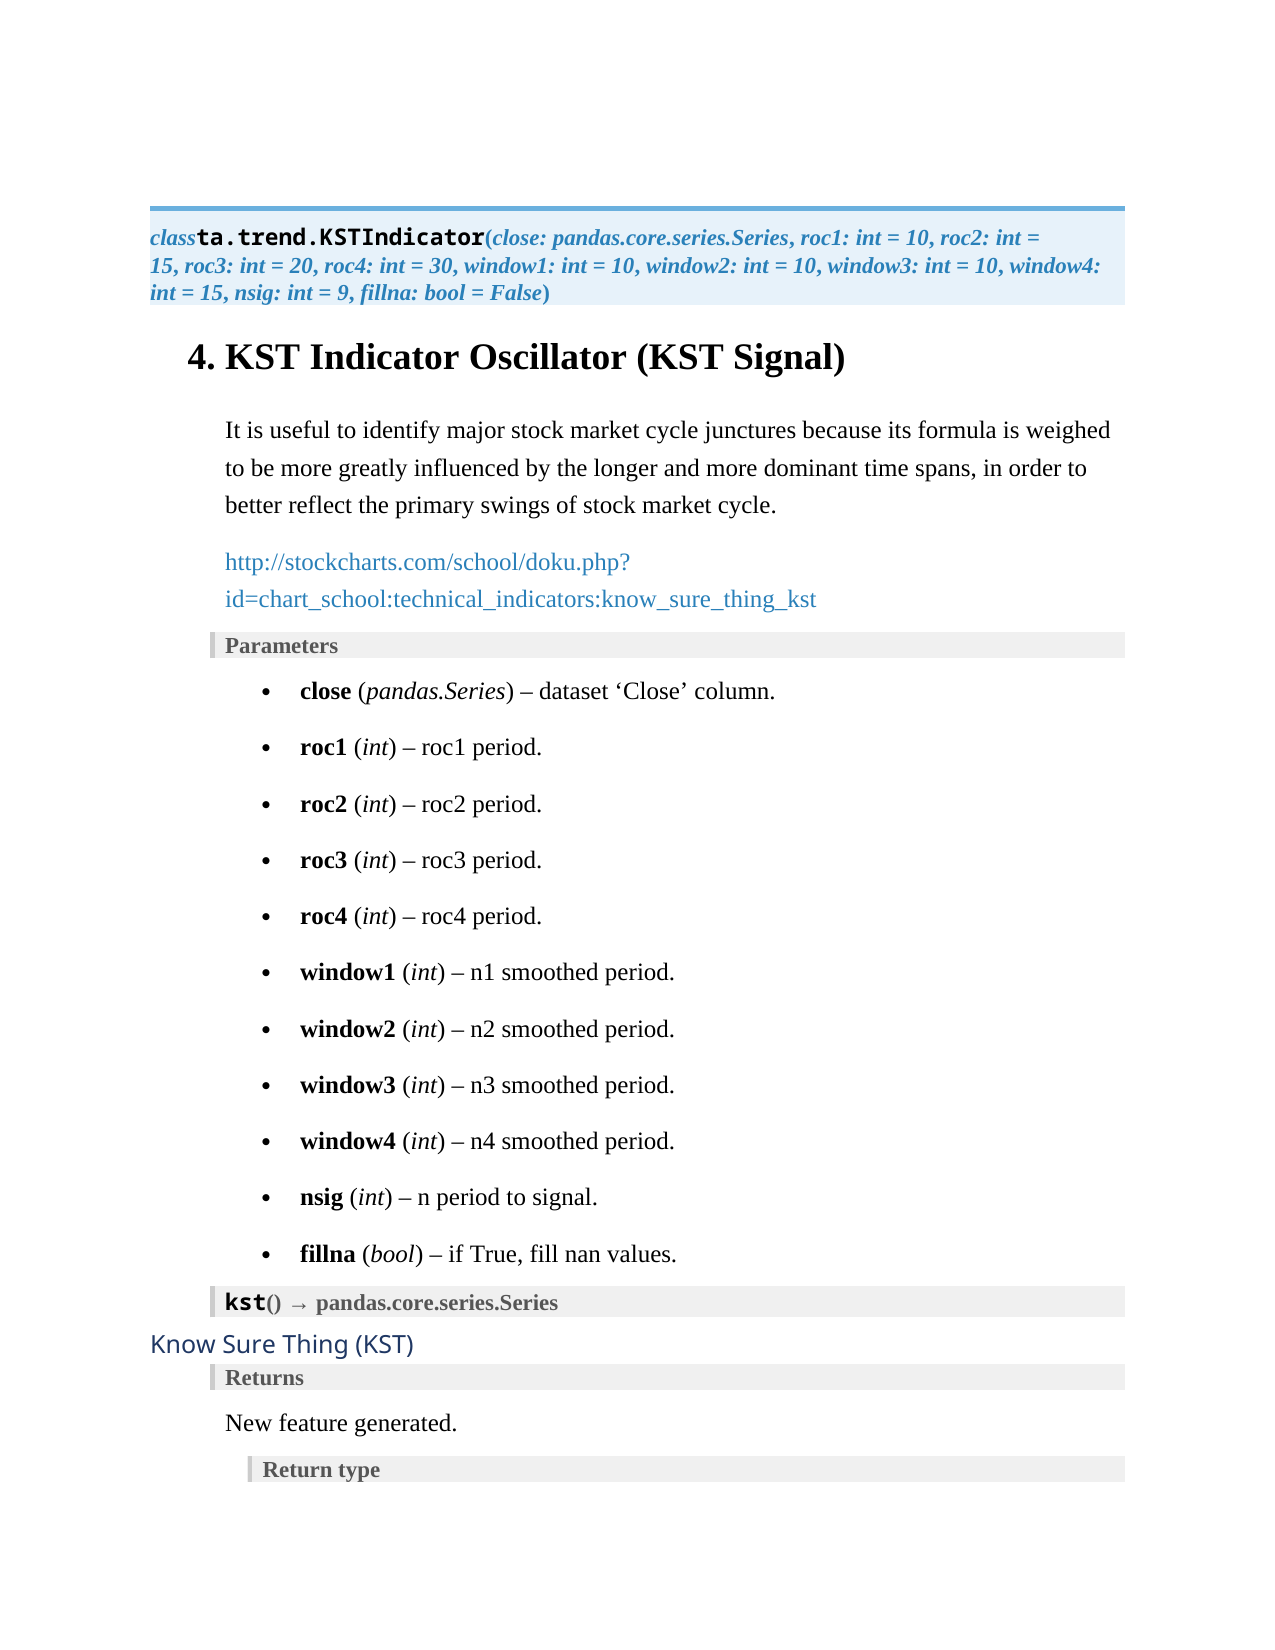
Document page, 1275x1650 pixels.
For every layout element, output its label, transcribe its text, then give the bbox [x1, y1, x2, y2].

text http://stockcharts.com/school/doku.php?id=chart_school:technical_indicators:know_sure_thing_kst [225, 538, 1125, 613]
text New feature generated. [225, 1399, 1125, 1437]
list window4 (int) – n4 smoothed period. [262, 1117, 1125, 1155]
list roc2 (int) – roc2 period. [262, 780, 1125, 817]
subtitle KST Indicator Oscillator (KST Signal) [187, 334, 1125, 378]
list nsig (int) – n period to signal. [262, 1174, 1125, 1211]
list roc1 (int) – roc1 period. [262, 724, 1125, 761]
text classta.trend.KSTIndicator(close: pandas.core.series.Series, roc1: int = 10, roc2: int = 15, roc3: int = 20, roc4: int = 30, window1: int = 10, window2: int = 10, window3: int = 10, window4: int = 15, nsig: int = 9, fillna: bool = False) [150, 211, 1125, 305]
list close (pandas.Series) – dataset ‘Close’ column. [262, 667, 1125, 705]
text Returns [215, 1364, 1125, 1390]
list window2 (int) – n2 smoothed period. [262, 1005, 1125, 1042]
text It is useful to identify major stock market cycle junctures because its formula is weighed to be more greatly influenced by the longer and more dominant time spans, in order to better reflect the primary swings of stock market cycle. [225, 407, 1125, 519]
list roc3 (int) – roc3 period. [262, 836, 1125, 874]
text kst() → pandas.core.series.Series [215, 1286, 1125, 1317]
subtitle Know Sure Thing (KST) [150, 1327, 1125, 1361]
list window3 (int) – n3 smoothed period. [262, 1061, 1125, 1099]
text Return type [252, 1456, 1125, 1482]
text Parameters [215, 632, 1125, 658]
list window1 (int) – n1 smoothed period. [262, 949, 1125, 986]
list roc4 (int) – roc4 period. [262, 892, 1125, 930]
list fillna (bool) – if True, fill nan values. [262, 1230, 1125, 1267]
